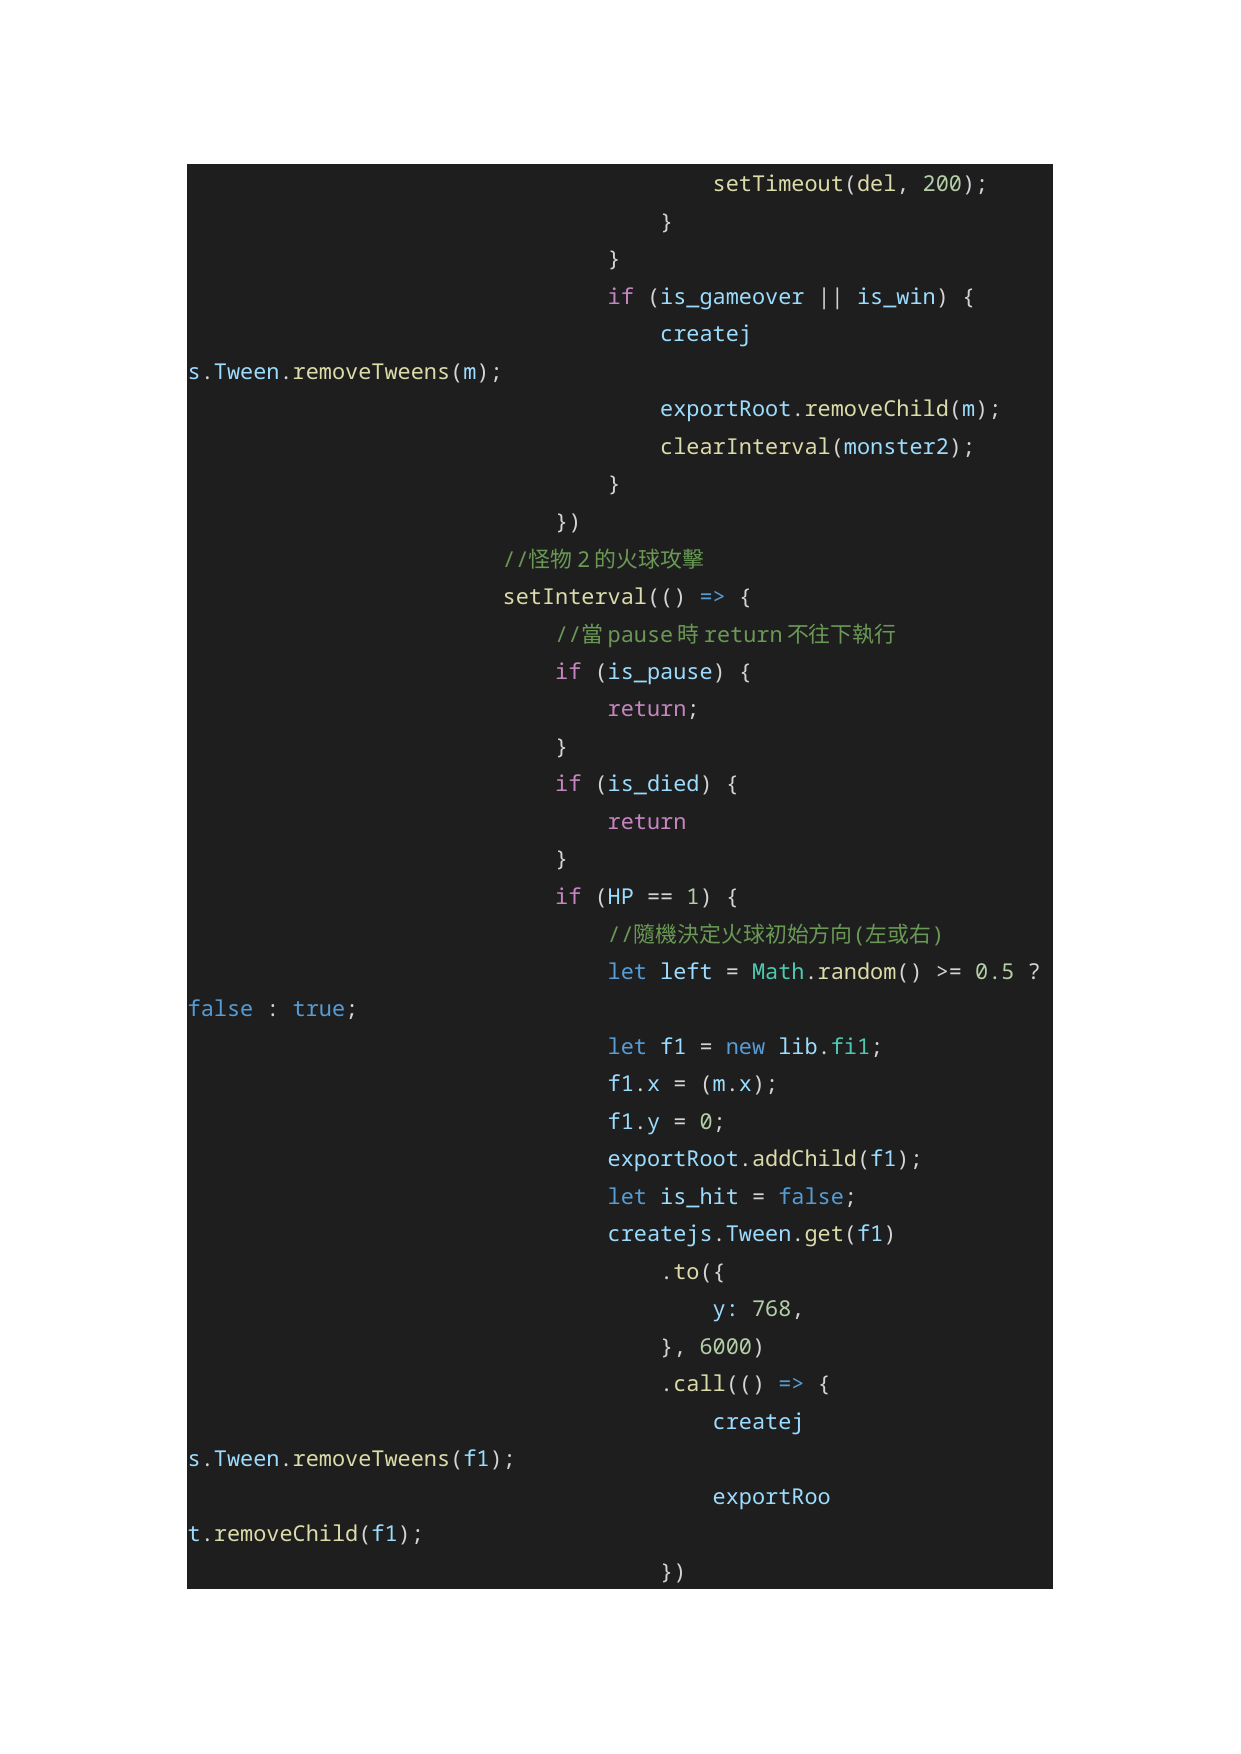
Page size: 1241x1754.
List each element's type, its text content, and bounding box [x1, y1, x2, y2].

text setTimeout(del, 200); [187, 164, 1053, 202]
text exportRoot.removeChild(f1); [187, 1477, 1053, 1552]
text if (is_pause) { [187, 652, 1053, 689]
text setInterval(() => { [187, 577, 1053, 614]
text //怪物2的火球攻擊 [187, 539, 1053, 577]
text .to({ [187, 1252, 1053, 1289]
text if (HP == 1) { [187, 877, 1053, 914]
text //當pause時return不往下執行 [187, 614, 1053, 652]
text y: 768, [187, 1289, 1053, 1327]
text exportRoot.addChild(f1); [187, 1139, 1053, 1177]
text f1.x = (m.x); [187, 1064, 1053, 1102]
text } [187, 727, 1053, 764]
text //隨機決定火球初始方向(左或右) [187, 914, 1053, 952]
text } [187, 839, 1053, 877]
text .call(() => { [187, 1364, 1053, 1402]
text } [187, 239, 1053, 277]
text f1.y = 0; [187, 1102, 1053, 1139]
text if (is_gameover || is_win) { [187, 277, 1053, 314]
text if (is_died) { [187, 764, 1053, 802]
text return [187, 802, 1053, 839]
text createjs.Tween.removeTweens(f1); [187, 1402, 1053, 1477]
text return; [187, 689, 1053, 727]
text createjs.Tween.get(f1) [187, 1214, 1053, 1252]
text } [187, 464, 1053, 502]
text let is_hit = false; [187, 1177, 1053, 1214]
text createjs.Tween.removeTweens(m); [187, 314, 1053, 389]
text }) [187, 502, 1053, 539]
text clearInterval(monster2); [187, 427, 1053, 464]
text let f1 = new lib.fi1; [187, 1027, 1053, 1064]
text }) [187, 1552, 1053, 1589]
text let left = Math.random() >= 0.5 ? false : true; [187, 952, 1053, 1027]
text }, 6000) [187, 1327, 1053, 1364]
text exportRoot.removeChild(m); [187, 389, 1053, 427]
text } [187, 202, 1053, 239]
